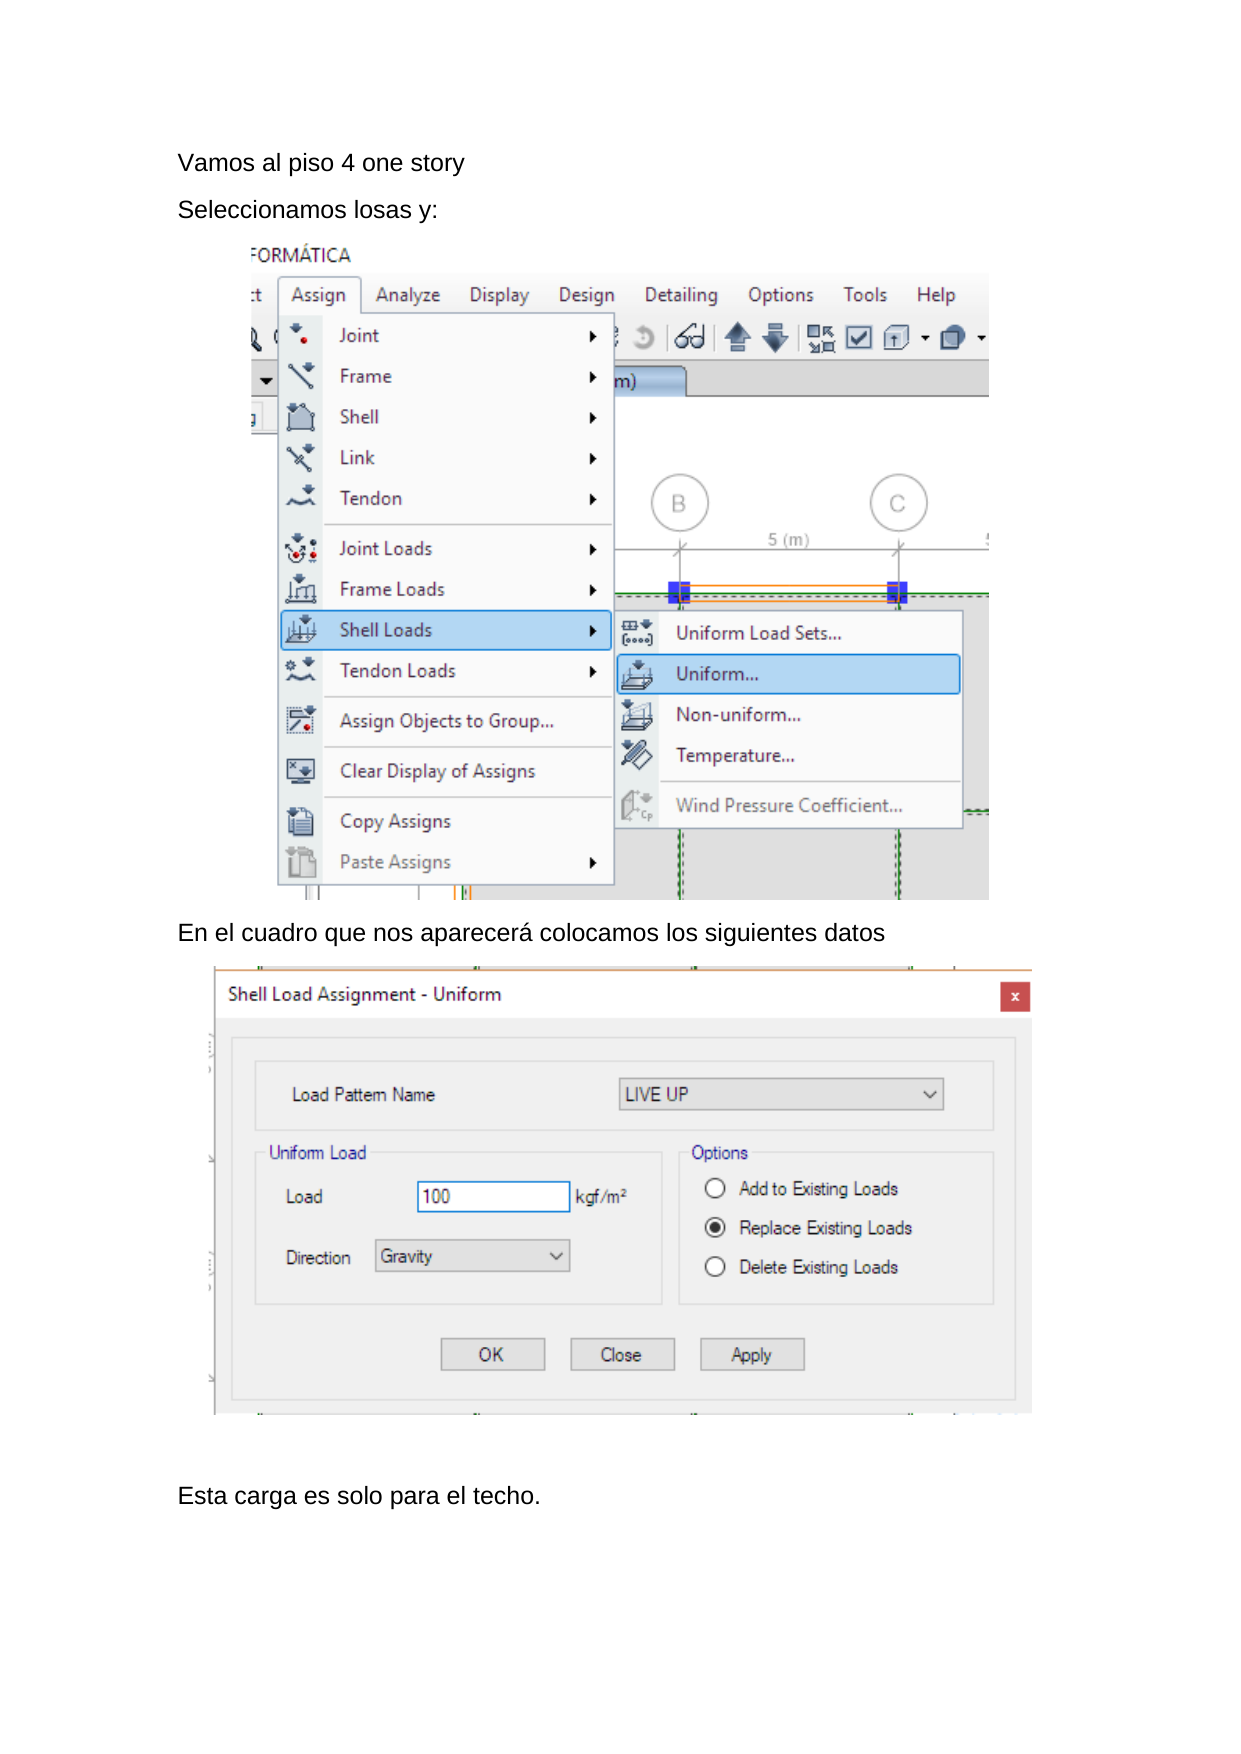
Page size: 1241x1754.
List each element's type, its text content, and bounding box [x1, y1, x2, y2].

picture [251, 243, 989, 900]
text Vamos al piso 4 one story [177, 148, 1063, 176]
text Esta carga es solo para el techo. [177, 1481, 1063, 1510]
text En el cuadro que nos aparecerá colocamos los siguientes datos [177, 918, 1063, 947]
text Seleccionamos losas y: [177, 195, 1063, 224]
picture [208, 966, 1032, 1415]
